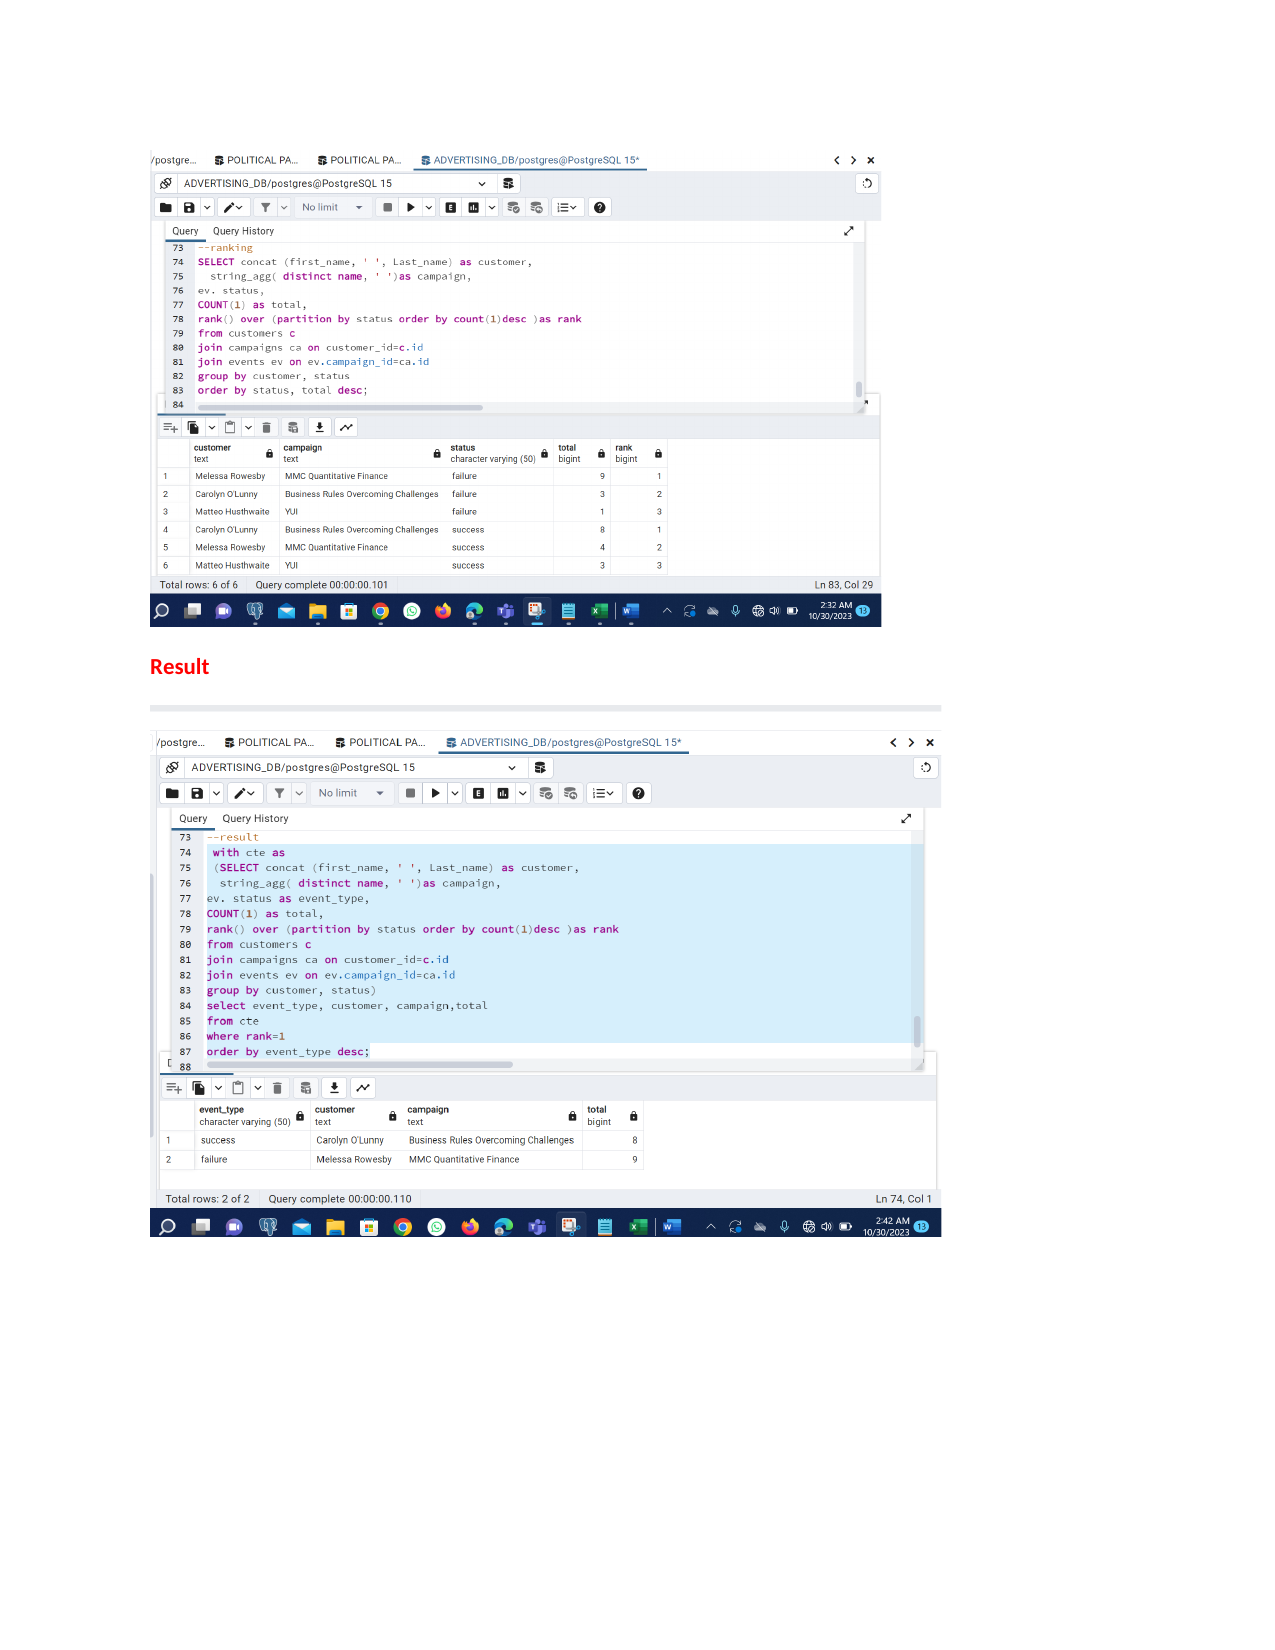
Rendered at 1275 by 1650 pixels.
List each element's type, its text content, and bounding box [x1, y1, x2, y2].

picture [150, 705, 942, 1237]
text Result [150, 652, 1125, 680]
picture [150, 150, 882, 627]
